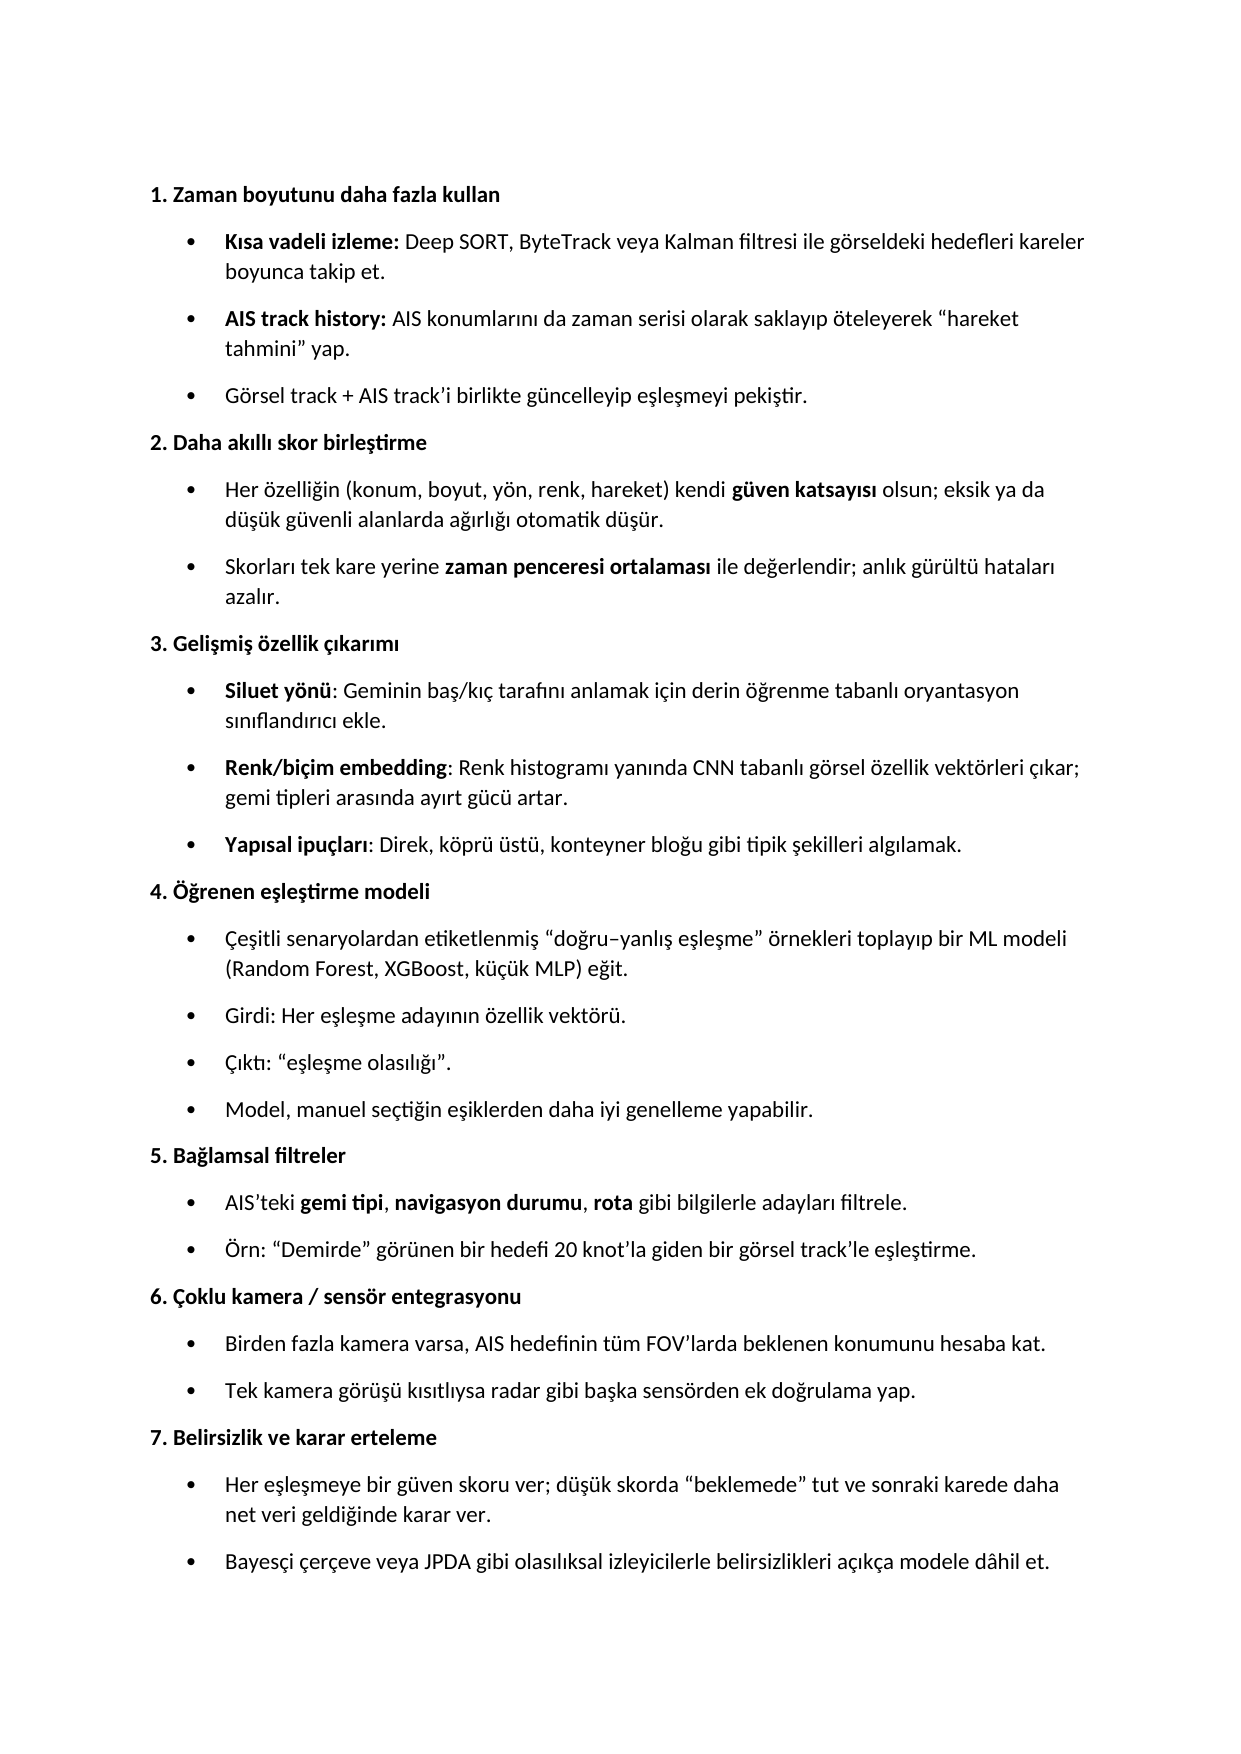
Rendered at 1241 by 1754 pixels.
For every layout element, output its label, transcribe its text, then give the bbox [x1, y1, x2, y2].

list Her özelliğin (konum, boyut, yön, renk, hareket) kendi güven katsayısı olsun; eksik ya da düşük güvenli alanlarda ağırlığı otomatik düşür. [187, 475, 1090, 533]
list Renk/biçim embedding: Renk histogramı yanında CNN tabanlı görsel özellik vektörleri çıkar; gemi tipleri arasında ayırt gücü artar. [187, 753, 1090, 811]
list Çeşitli senaryolardan etiketlenmiş “doğru–yanlış eşleşme” örnekleri toplayıp bir ML modeli (Random Forest, XGBoost, küçük MLP) eğit. [187, 924, 1090, 982]
list Görsel track + AIS track’i birlikte güncelleyip eşleşmeyi pekiştir. [187, 381, 1090, 409]
list Çıktı: “eşleşme olasılığı”. [187, 1048, 1090, 1076]
list Girdi: Her eşleşme adayının özellik vektörü. [187, 1001, 1090, 1029]
text 5. Bağlamsal filtreler [150, 1142, 1090, 1170]
text 6. Çoklu kamera / sensör entegrasyonu [150, 1282, 1090, 1310]
list AIS’teki gemi tipi, navigasyon durumu, rota gibi bilgilerle adayları filtrele. [187, 1188, 1090, 1217]
list Tek kamera görüşü kısıtlıysa radar gibi başka sensörden ek doğrulama yap. [187, 1376, 1090, 1404]
list AIS track history: AIS konumlarını da zaman serisi olarak saklayıp öteleyerek “hareket tahmini” yap. [187, 304, 1090, 362]
list Yapısal ipuçları: Direk, köprü üstü, konteyner bloğu gibi tipik şekilleri algılamak. [187, 830, 1090, 858]
list Bayesçi çerçeve veya JPDA gibi olasılıksal izleyicilerle belirsizlikleri açıkça modele dâhil et. [187, 1547, 1090, 1575]
text 7. Belirsizlik ve karar erteleme [150, 1423, 1090, 1451]
list Her eşleşmeye bir güven skoru ver; düşük skorda “beklemede” tut ve sonraki karede daha net veri geldiğinde karar ver. [187, 1470, 1090, 1528]
list Model, manuel seçtiğin eşiklerden daha iyi genelleme yapabilir. [187, 1095, 1090, 1123]
list Kısa vadeli izleme: Deep SORT, ByteTrack veya Kalman filtresi ile görseldeki hedefleri kareler boyunca takip et. [187, 227, 1090, 285]
text 3. Gelişmiş özellik çıkarımı [150, 629, 1090, 657]
list Skorları tek kare yerine zaman penceresi ortalaması ile değerlendir; anlık gürültü hataları azalır. [187, 552, 1090, 610]
text 2. Daha akıllı skor birleştirme [150, 428, 1090, 456]
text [150, 150, 1090, 208]
list Siluet yönü: Geminin baş/kıç tarafını anlamak için derin öğrenme tabanlı oryantasyon sınıflandırıcı ekle. [187, 676, 1090, 734]
text 4. Öğrenen eşleştirme modeli [150, 877, 1090, 905]
list Örn: “Demirde” görünen bir hedefi 20 knot’la giden bir görsel track’le eşleştirme. [187, 1235, 1090, 1263]
list Birden fazla kamera varsa, AIS hedefinin tüm FOV’larda beklenen konumunu hesaba kat. [187, 1329, 1090, 1357]
